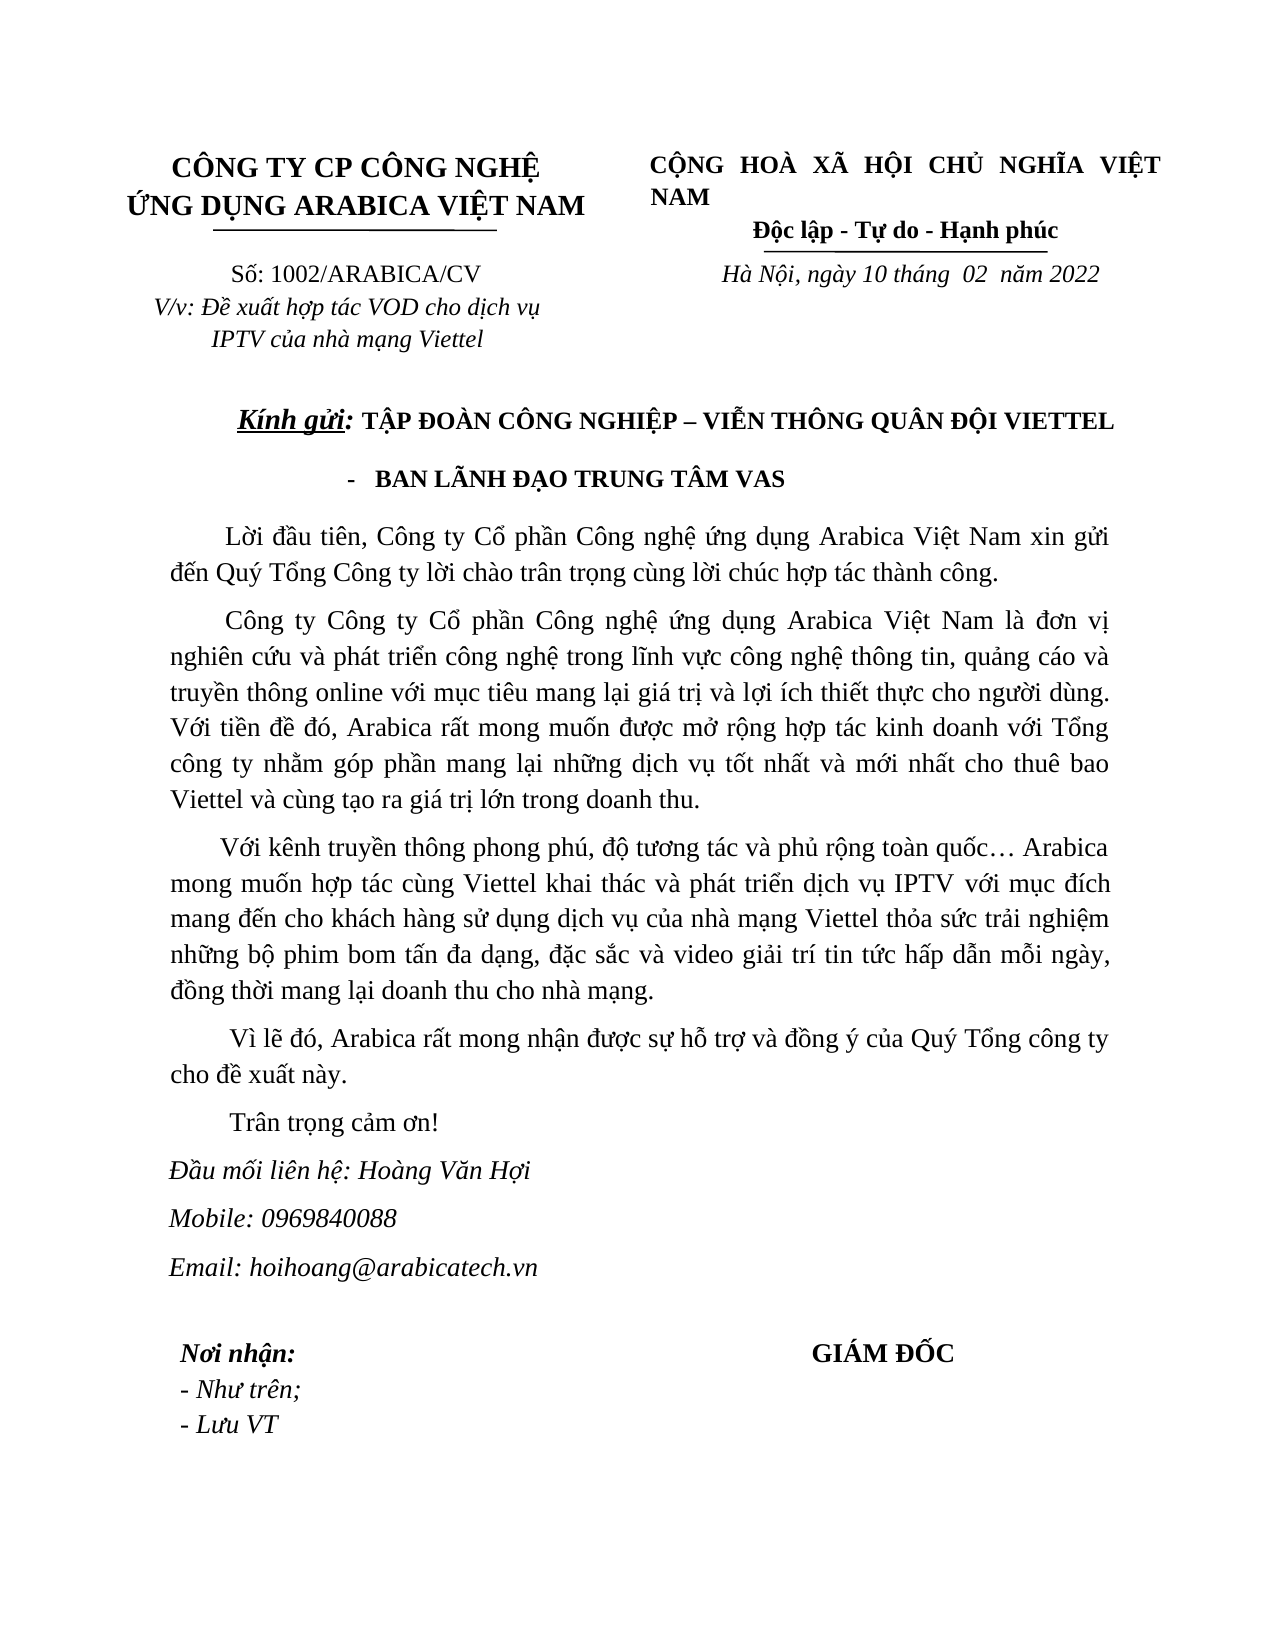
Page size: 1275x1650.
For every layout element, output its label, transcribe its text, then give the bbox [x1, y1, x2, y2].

table_header CỘNG HOÀ XÃ HỘI CHỦ NGHĨA VIỆT NAM Độc lập - Tự do - Hạnh phúc [619, 150, 1187, 259]
text Mobile: 0969840088 [169, 1203, 1111, 1234]
text Email: hoihoang@arabicatech.vn [169, 1251, 1111, 1282]
text Kính gửi: TẬP ĐOÀN CÔNG NGHIỆP – VIỄN THÔNG QUÂN ĐỘI VIETTEL [170, 402, 1136, 435]
text Vì lẽ đó, Arabica rất mong nhận được sự hỗ trợ và đồng ý của Quý Tổng công ty cho đề xuất này. [170, 1022, 1111, 1089]
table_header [150, 1338, 637, 1480]
text Với kênh truyền thông phong phú, độ tương tác và phủ rộng toàn quốc… Arabica mong muốn hợp tác cùng Viettel khai thác và phát triển dịch vụ IPTV với mục đích mang đến cho khách hàng sử dụng dịch vụ của nhà mạng Viettel thỏa sức trải nghiệm những bộ phim bom tấn đa dạng, đặc sắc và video giải trí tin tức hấp dẫn mỗi ngày, đồng thời mang lại doanh thu cho nhà mạng. [170, 831, 1111, 1005]
table_cell Hà Nội, ngày 10 tháng 02 năm 2022 [619, 259, 1187, 389]
text Công ty Công ty Cổ phần Công nghệ ứng dụng Arabica Việt Nam là đơn vị nghiên cứu và phát triển công nghệ trong lĩnh vực công nghệ thông tin, quảng cáo và truyền thông online với mục tiêu mang lại giá trị và lợi ích thiết thực cho người dùng. Với tiền đề đó, Arabica rất mong muốn được mở rộng hợp tác kinh doanh với Tổng công ty nhằm góp phần mang lại những dịch vụ tốt nhất và mới nhất cho thuê bao Viettel và cùng tạo ra giá trị lớn trong doanh thu. [170, 604, 1111, 814]
table_header CÔNG TY CP CÔNG NGHỆ ỨNG DỤNG ARABICA VIỆT NAM [88, 150, 619, 259]
text Lời đầu tiên, Công ty Cổ phần Công nghệ ứng dụng Arabica Việt Nam xin gửi đến Quý Tổng Công ty lời chào trân trọng cùng lời chúc hợp tác thành công. [169, 520, 1111, 587]
text Đầu mối liên hệ: Hoàng Văn Hợi [169, 1154, 1111, 1186]
list BAN LÃNH ĐẠO TRUNG TÂM VAS [347, 464, 1111, 493]
text Trân trọng cảm ơn! [170, 1106, 1111, 1137]
table_header GIÁM ĐỐC [637, 1338, 1125, 1480]
table_cell Số: 1002/ARABICA/CV V/v: Đề xuất hợp tác VOD cho dịch vụ IPTV của nhà mạng Viettel [88, 259, 619, 389]
